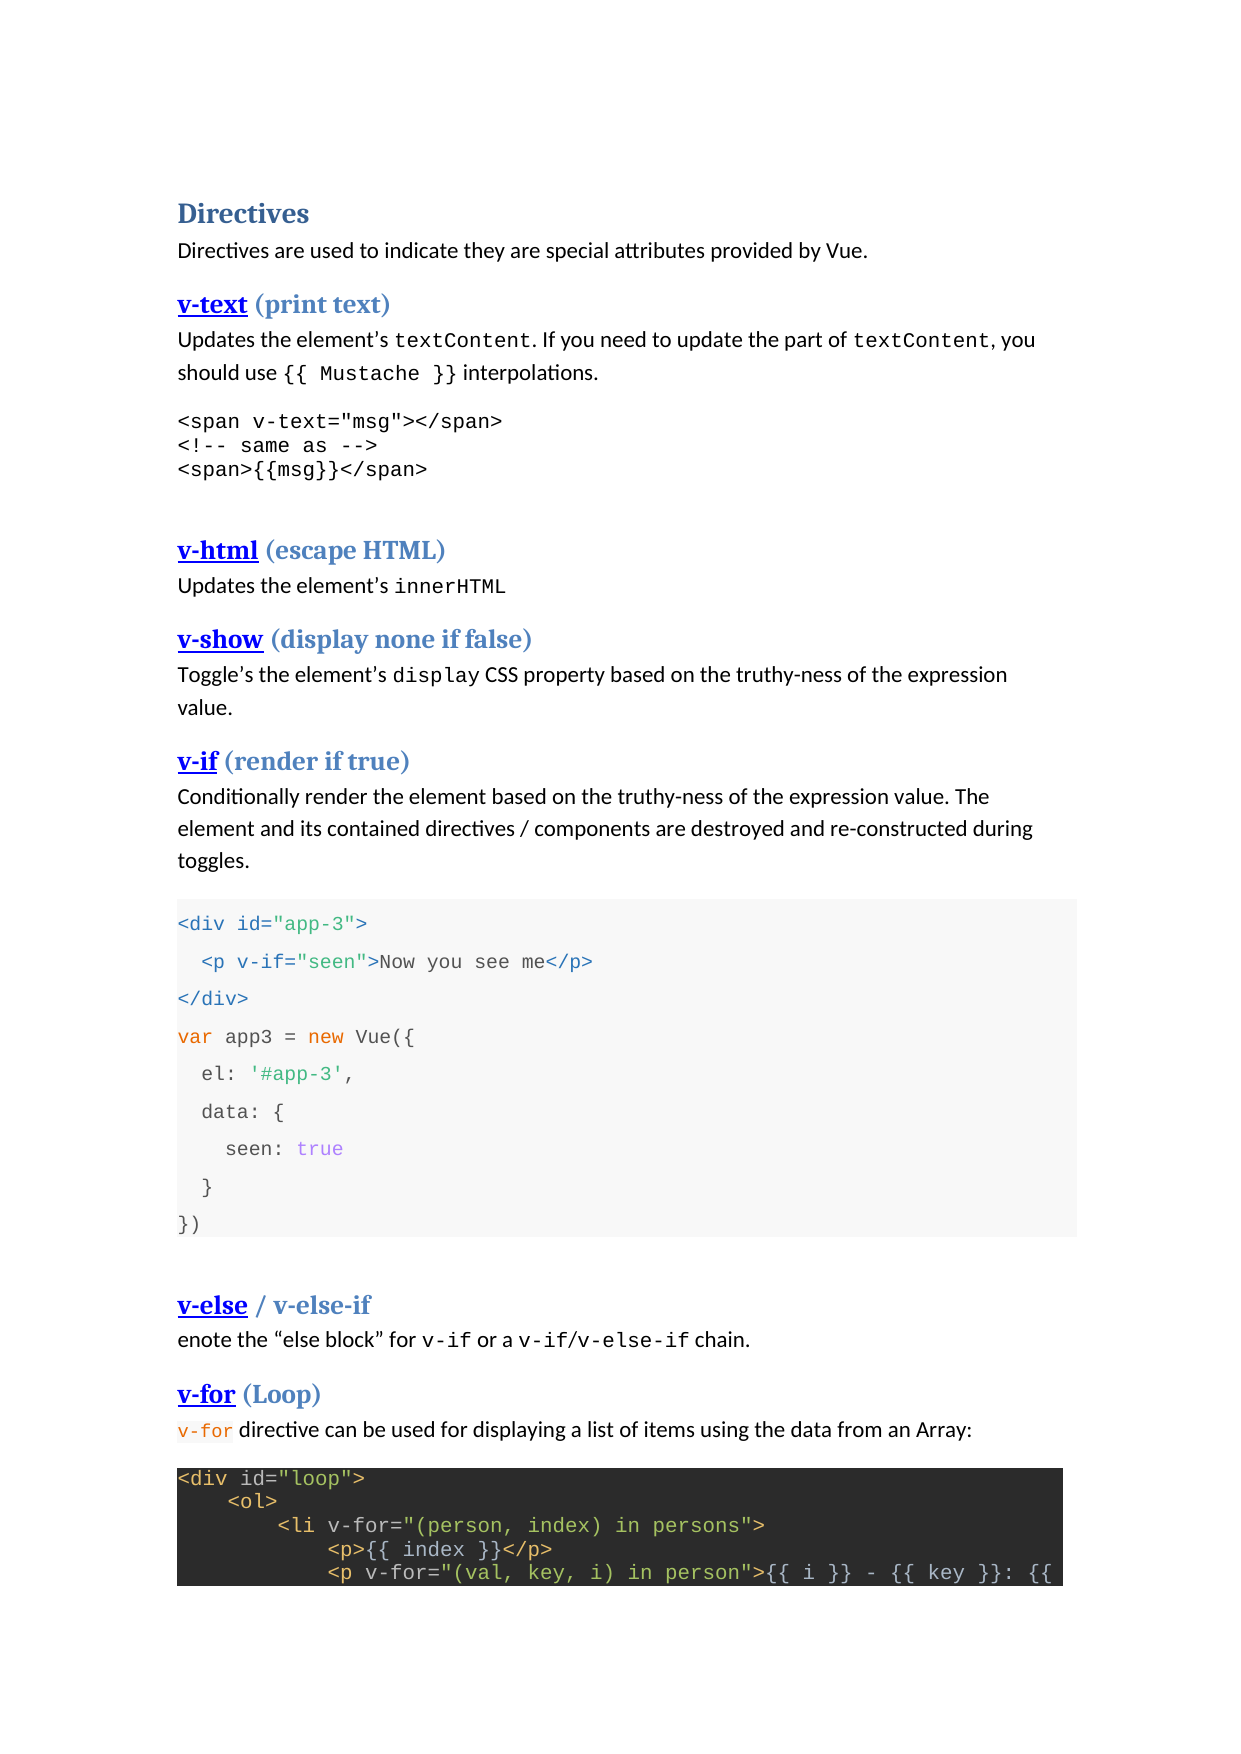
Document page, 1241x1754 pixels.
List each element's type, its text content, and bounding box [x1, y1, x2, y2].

text Directives are used to indicate they are special attributes provided by Vue. [177, 236, 1063, 264]
text <!-- same as --> [177, 435, 1063, 458]
text <span v-text="msg"></span> [177, 411, 1063, 435]
subtitle Directives [177, 198, 1063, 231]
subtitle v-else / v-else-if [177, 1290, 1063, 1321]
subtitle v-text (print text) [177, 289, 1063, 320]
text Updates the element’s textContent. If you need to update the part of textContent, you should use {{ Mustache }} interpolations. [177, 325, 1063, 386]
text <span>{{msg}}</span> [177, 458, 1063, 482]
text Updates the element’s innerHTML [177, 571, 1063, 599]
subtitle v-html (escape HTML) [177, 535, 1063, 566]
subtitle v-for (Loop) [177, 1379, 1063, 1410]
subtitle v-if (render if true) [177, 746, 1063, 777]
text Conditionally render the element based on the truthy-ness of the expression value. The element and its contained directives / components are destroyed and re-constructed during toggles. [177, 782, 1063, 874]
text v-for directive can be used for displaying a list of items using the data from an Array: [177, 1415, 1063, 1443]
text Toggle’s the element’s display CSS property based on the truthy-ness of the expression value. [177, 660, 1063, 721]
text enote the “else block” for v-if or a v-if/v-else-if chain. [177, 1325, 1063, 1354]
subtitle v-show (display none if false) [177, 624, 1063, 656]
